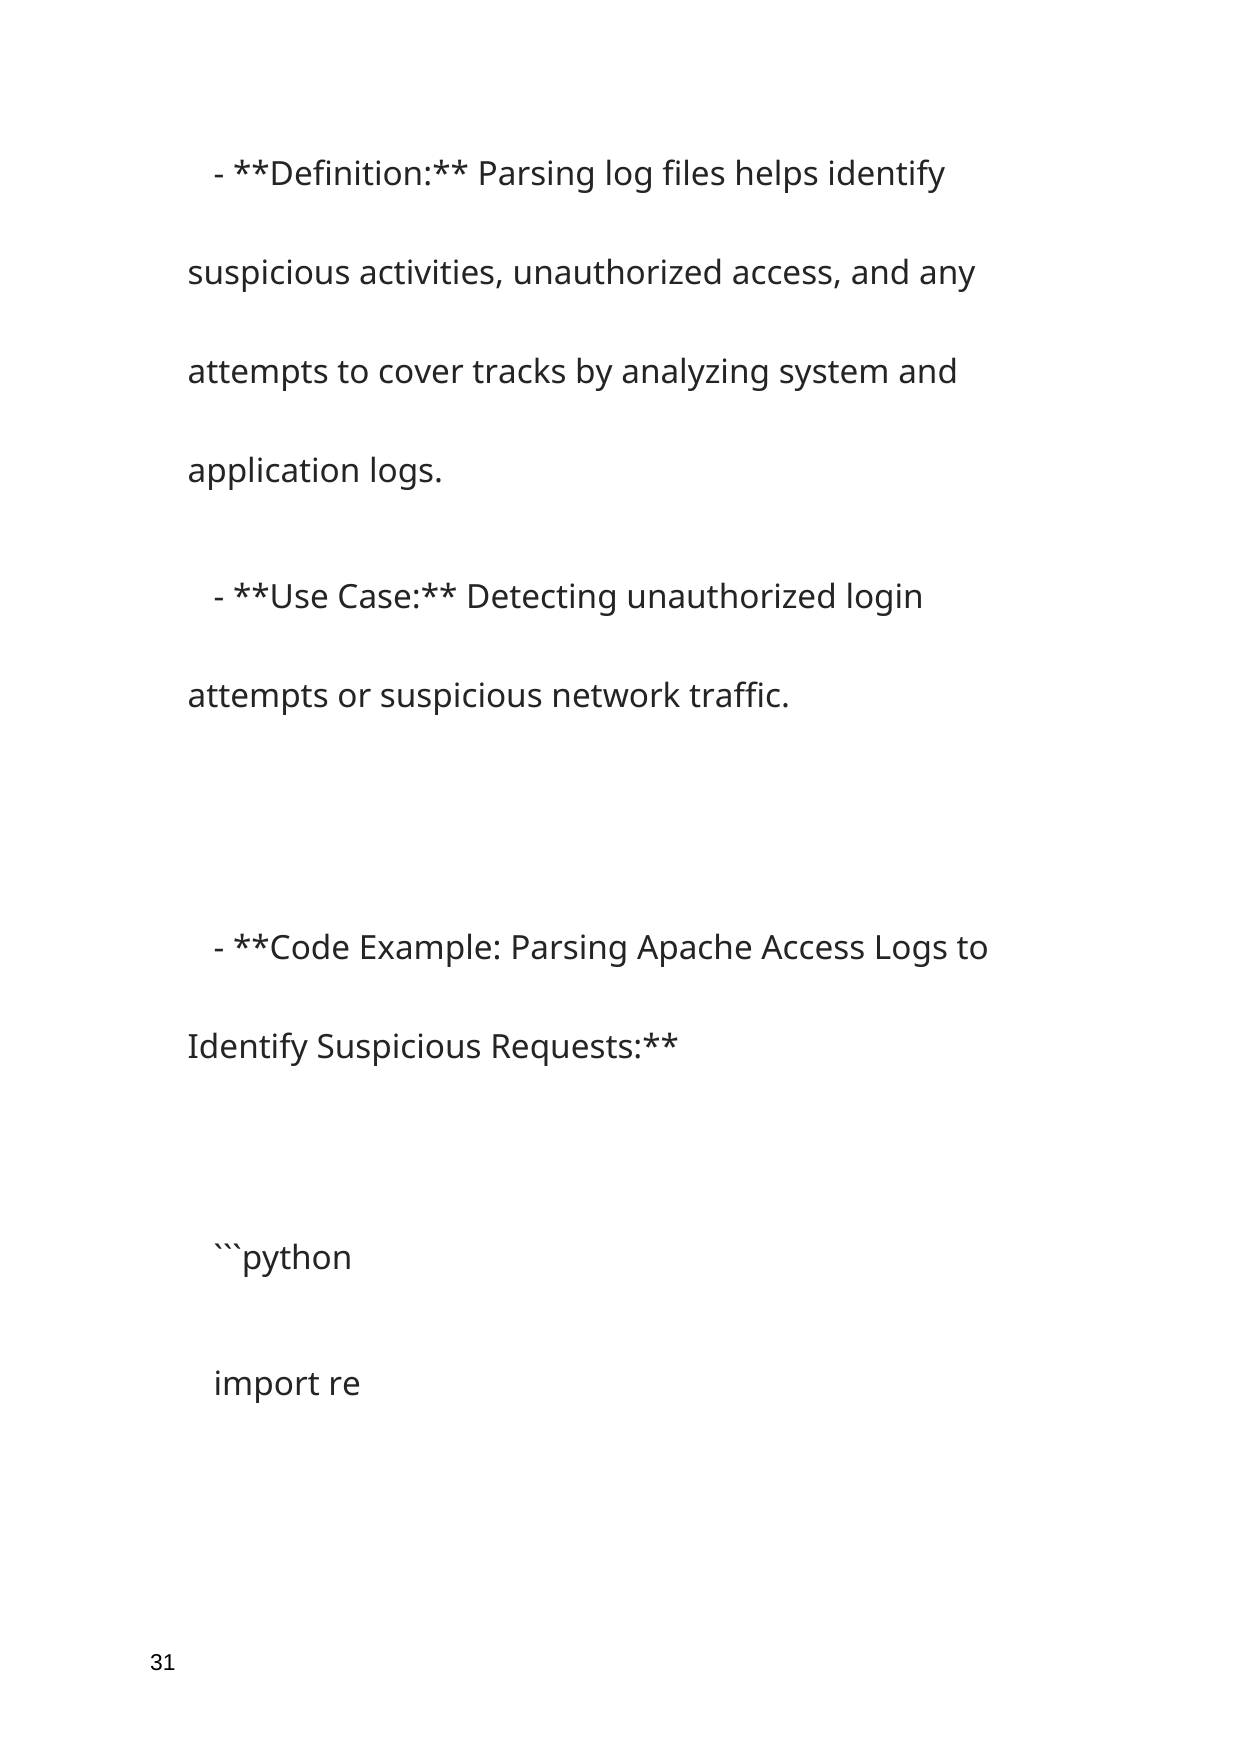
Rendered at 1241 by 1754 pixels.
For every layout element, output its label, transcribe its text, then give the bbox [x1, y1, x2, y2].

text ```python [187, 1233, 1053, 1279]
text - **Use Case:** Detecting unauthorized login attempts or suspicious network traffic. [187, 573, 1053, 717]
text - **Definition:** Parsing log files helps identify suspicious activities, unauthorized access, and any attempts to cover tracks by analyzing system and application logs. [187, 150, 1053, 492]
text - **Code Example: Parsing Apache Access Logs to Identify Suspicious Requests:** [187, 924, 1053, 1068]
text import re [187, 1359, 1053, 1405]
